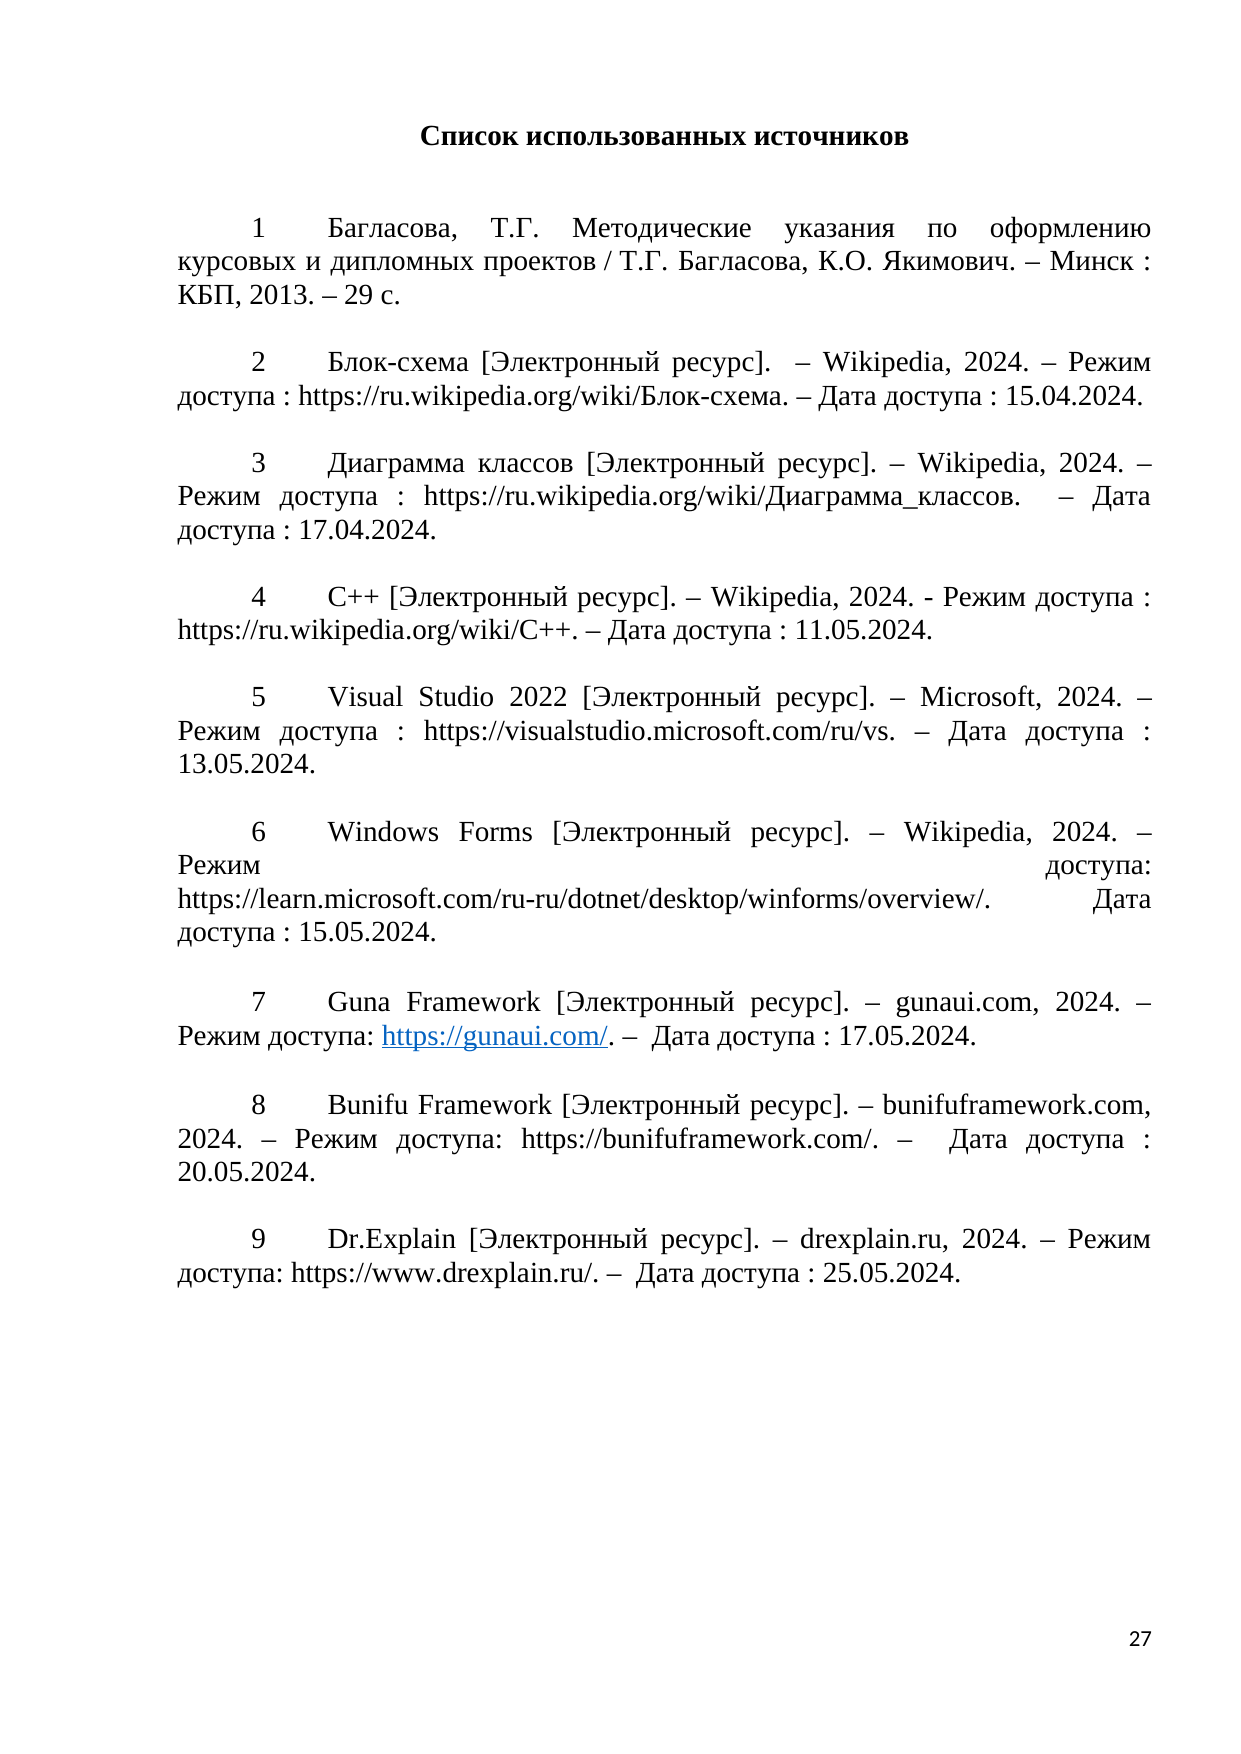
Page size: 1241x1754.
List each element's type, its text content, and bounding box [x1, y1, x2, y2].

list Visual Studio 2022 [Электронный ресурс]. – Microsoft, 2024. – Режим доступа : https://visualstudio.microsoft.com/ru/vs. – Дата доступа : 13.05.2024. [177, 679, 1152, 780]
list Блок-схема [Электронный ресурс]. – Wikipedia, 2024. – Режим доступа : https://ru.wikipedia.org/wiki/Блок-схема. – Дата доступа : 15.04.2024. [177, 344, 1152, 411]
list Dr.Explain [Электронный ресурс]. – drexplain.ru, 2024. – Режим доступа: https://www.drexplain.ru/. – Дата доступа : 25.05.2024. [177, 1221, 1152, 1288]
list Bunifu Framework [Электронный ресурс]. – bunifuframework.com, 2024. – Режим доступа: https://bunifuframework.com/. – Дата доступа : 20.05.2024. [177, 1087, 1152, 1188]
list Диаграмма классов [Электронный ресурс]. – Wikipedia, 2024. – Режим доступа : https://ru.wikipedia.org/wiki/Диаграмма_классов. – Дата доступа : 17.04.2024. [177, 445, 1152, 545]
list Guna Framework [Электронный ресурс]. – gunaui.com, 2024. – Режим доступа: https://gunaui.com/. – Дата доступа : 17.05.2024. [177, 984, 1152, 1051]
list C++ [Электронный ресурс]. – Wikipedia, 2024. - Режим доступа : https://ru.wikipedia.org/wiki/C++. – Дата доступа : 11.05.2024. [177, 579, 1152, 646]
text Список использованных источников [177, 118, 1152, 152]
list Windows Forms [Электронный ресурс]. – Wikipedia, 2024. – Режим доступа: https://learn.microsoft.com/ru-ru/dotnet/desktop/winforms/overview/. Дата доступа : 15.05.2024. [177, 814, 1152, 948]
list Багласова, Т.Г. Методические указания по оформлению курсовых и дипломных проектов / Т.Г. Багласова, К.О. Якимович. – Минск : КБП, 2013. – 29 c. [177, 210, 1152, 311]
